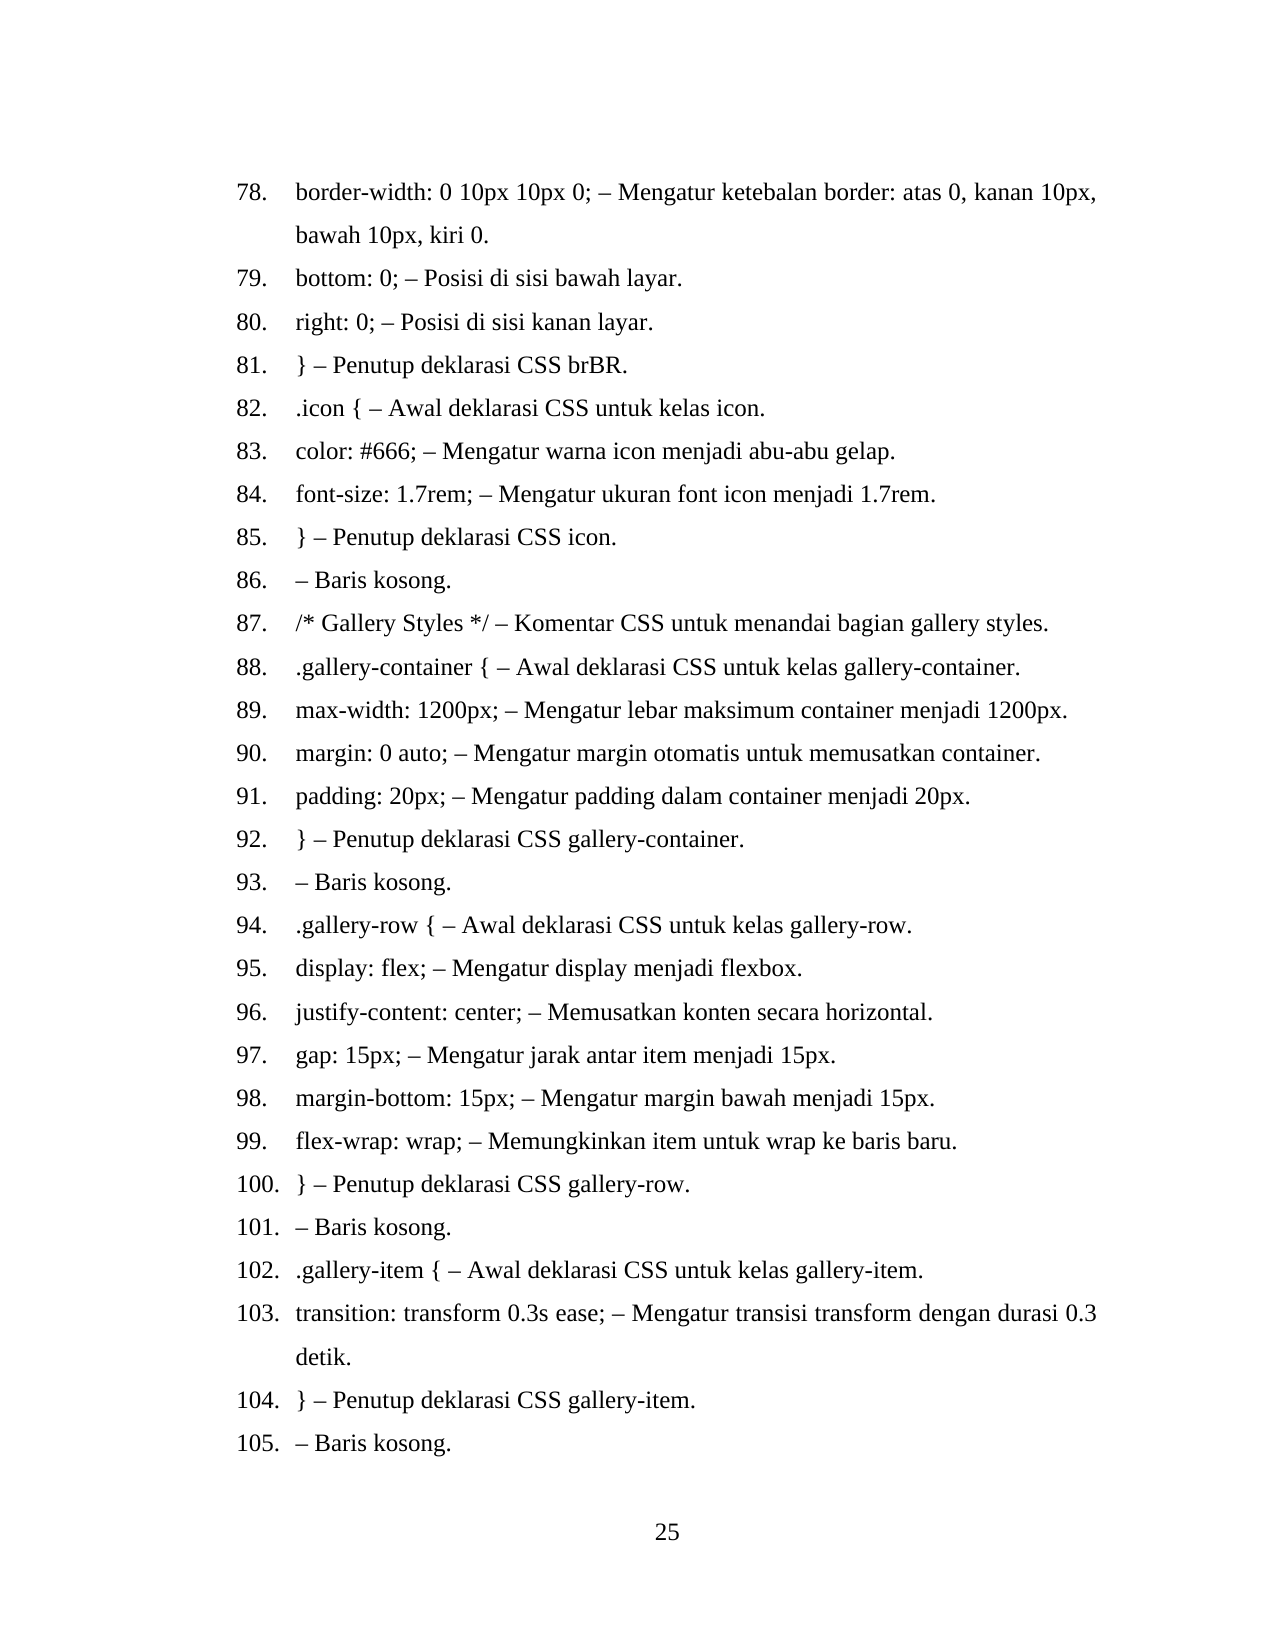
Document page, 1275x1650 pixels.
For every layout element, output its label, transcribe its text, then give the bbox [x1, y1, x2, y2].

list display: flex; – Mengatur display menjadi flexbox. [236, 953, 1098, 982]
list margin: 0 auto; – Mengatur margin otomatis untuk memusatkan container. [236, 738, 1098, 767]
list .gallery-container { – Awal deklarasi CSS untuk kelas gallery-container. [236, 652, 1098, 680]
list font-size: 1.7rem; – Mengatur ukuran font icon menjadi 1.7rem. [236, 479, 1098, 508]
list – Baris kosong. [236, 1212, 1098, 1241]
list – Baris kosong. [236, 1428, 1098, 1457]
list color: #666; – Mengatur warna icon menjadi abu-abu gelap. [236, 436, 1098, 465]
list justify-content: center; – Memusatkan konten secara horizontal. [236, 997, 1098, 1025]
list } – Penutup deklarasi CSS icon. [236, 522, 1098, 551]
list gap: 15px; – Mengatur jarak antar item menjadi 15px. [236, 1040, 1098, 1068]
list right: 0; – Posisi di sisi kanan layar. [236, 307, 1098, 335]
list .icon { – Awal deklarasi CSS untuk kelas icon. [236, 393, 1098, 422]
list .gallery-item { – Awal deklarasi CSS untuk kelas gallery-item. [236, 1255, 1098, 1284]
list } – Penutup deklarasi CSS gallery-item. [236, 1385, 1098, 1413]
list transition: transform 0.3s ease; – Mengatur transisi transform dengan durasi 0.3 detik. [236, 1298, 1098, 1370]
list margin-bottom: 15px; – Mengatur margin bawah menjadi 15px. [236, 1083, 1098, 1112]
list – Baris kosong. [236, 867, 1098, 896]
list padding: 20px; – Mengatur padding dalam container menjadi 20px. [236, 781, 1098, 810]
list } – Penutup deklarasi CSS gallery-container. [236, 824, 1098, 853]
list .gallery-row { – Awal deklarasi CSS untuk kelas gallery-row. [236, 910, 1098, 939]
list border-width: 0 10px 10px 0; – Mengatur ketebalan border: atas 0, kanan 10px, bawah 10px, kiri 0. [236, 177, 1098, 249]
list } – Penutup deklarasi CSS brBR. [236, 350, 1098, 378]
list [236, 263, 1098, 292]
list flex-wrap: wrap; – Memungkinkan item untuk wrap ke baris baru. [236, 1126, 1098, 1155]
list – Baris kosong. [236, 565, 1098, 594]
list } – Penutup deklarasi CSS gallery-row. [236, 1169, 1098, 1198]
list max-width: 1200px; – Mengatur lebar maksimum container menjadi 1200px. [236, 695, 1098, 723]
list /* Gallery Styles */ – Komentar CSS untuk menandai bagian gallery styles. [236, 608, 1098, 637]
